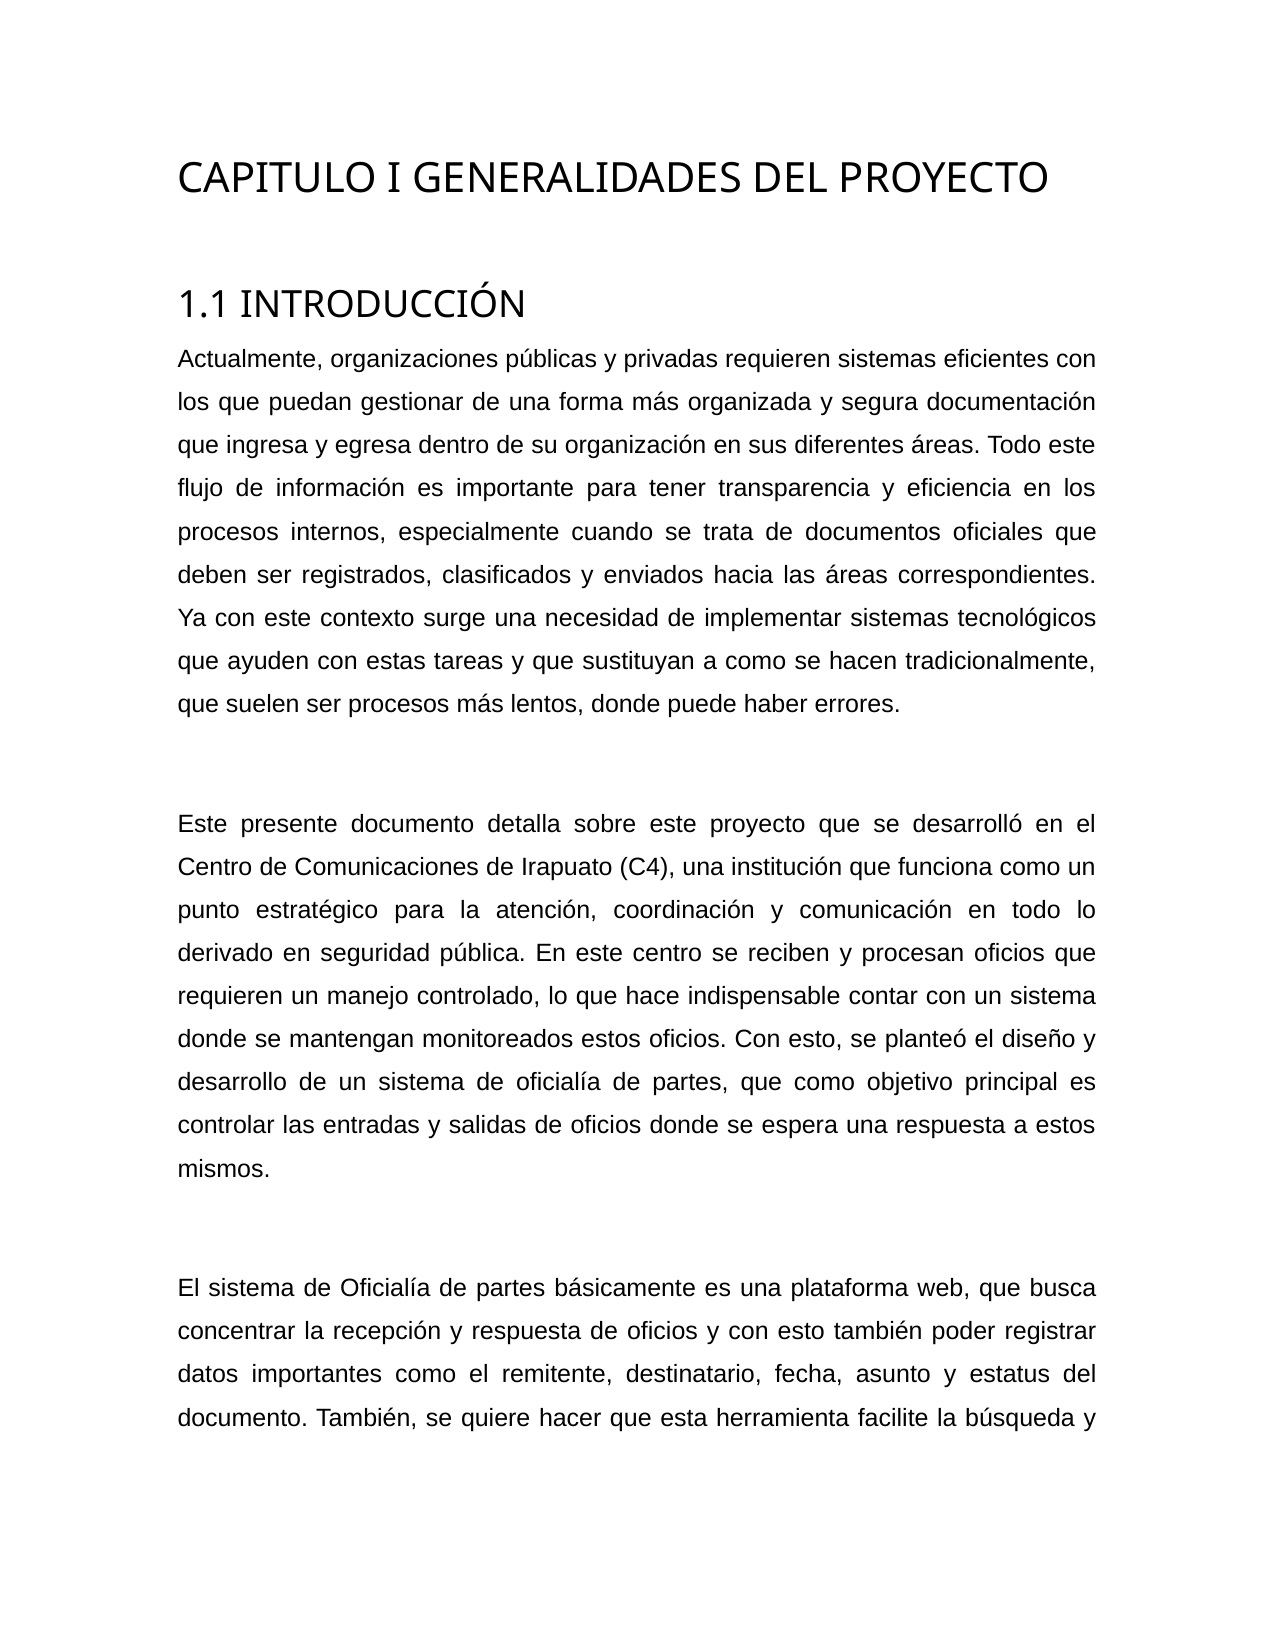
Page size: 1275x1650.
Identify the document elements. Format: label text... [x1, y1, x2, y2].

text Este presente documento detalla sobre este proyecto que se desarrolló en el Centro de Comunicaciones de Irapuato (C4), una institución que funciona como un punto estratégico para la atención, coordinación y comunicación en todo lo derivado en seguridad pública. En este centro se reciben y procesan oficios que requieren un manejo controlado, lo que hace indispensable contar con un sistema donde se mantengan monitoreados estos oficios. Con esto, se planteó el diseño y desarrollo de un sistema de oficialía de partes, que como objetivo principal es controlar las entradas y salidas de oficios donde se espera una respuesta a estos mismos. [177, 808, 1098, 1182]
subtitle 1.1 INTRODUCCIÓN [177, 277, 1098, 328]
text Actualmente, organizaciones públicas y privadas requieren sistemas eficientes con los que puedan gestionar de una forma más organizada y segura documentación que ingresa y egresa dentro de su organización en sus diferentes áreas. Todo este flujo de información es importante para tener transparencia y eficiencia en los procesos internos, especialmente cuando se trata de documentos oficiales que deben ser registrados, clasificados y enviados hacia las áreas correspondientes. Ya con este contexto surge una necesidad de implementar sistemas tecnológicos que ayuden con estas tareas y que sustituyan a como se hacen tradicionalmente, que suelen ser procesos más lentos, donde puede haber errores. [177, 344, 1098, 718]
subtitle CAPITULO I GENERALIDADES DEL PROYECTO [177, 148, 1098, 204]
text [177, 1273, 1098, 1431]
